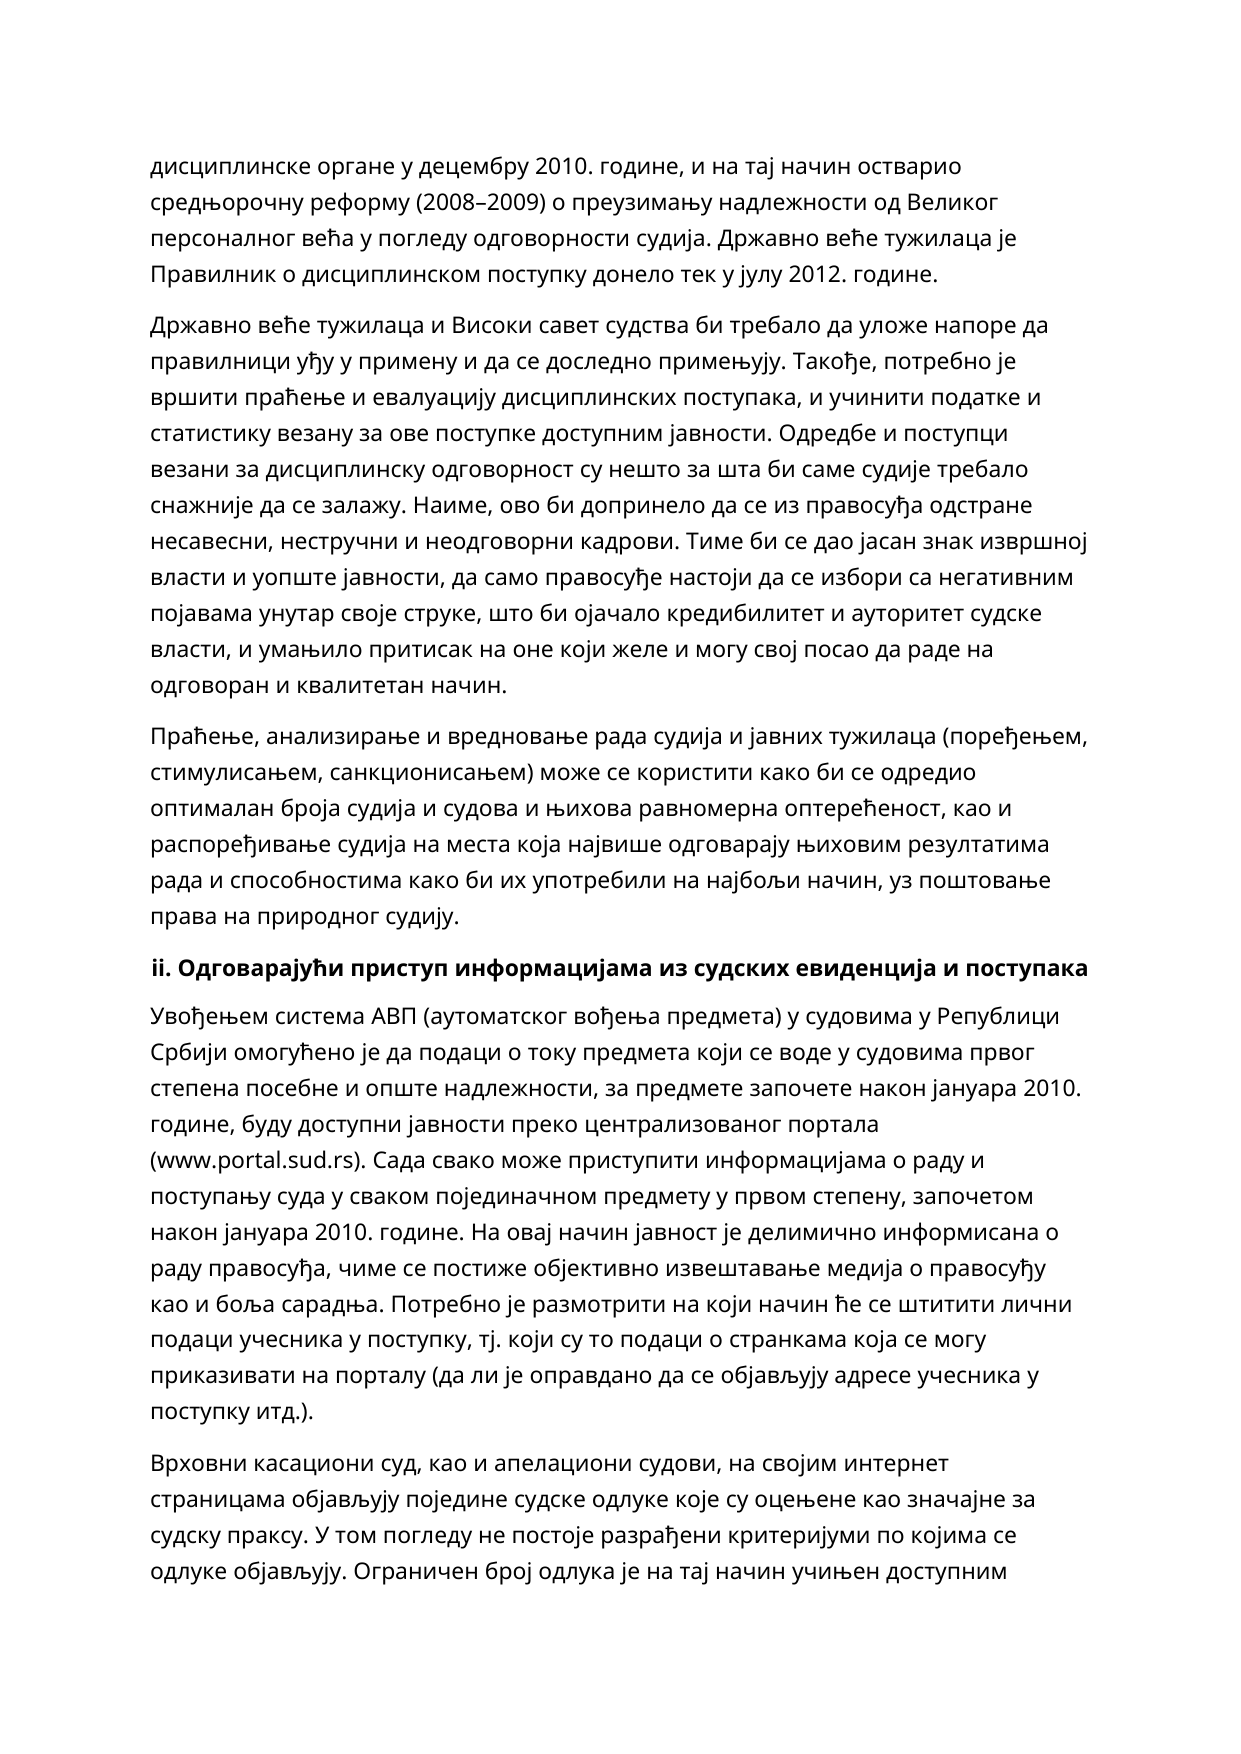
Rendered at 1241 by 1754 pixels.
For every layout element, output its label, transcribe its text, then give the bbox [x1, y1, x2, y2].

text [150, 1447, 1090, 1586]
text Праћење, анализирање и вредновање рада судија и јавних тужилаца (поређењем, стимулисањем, санкционисањем) може се користити како би се одредио оптималан броја судија и судова и њихова равномерна оптерећеност, као и распоређивање судија на места која највише одговарају њиховим резултатима рада и способностима како би их употребили на најбољи начин, уз поштовање права на природног судију. [150, 720, 1090, 931]
text Увођењем система АВП (аутоматског вођења предмета) у судовима у Републици Србији омогућено је да подаци о току предмета који се воде у судовима првог степена посебне и опште надлежности, за предмете започете након јануара 2010. године, буду доступни јавности преко централизованог портала (www.portal.sud.rs). Сада свако може приступити информацијама о раду и поступању суда у сваком појединачном предмету у првом степену, започетом након јануара 2010. године. На овај начин јавност је делимично информисана о раду правосуђа, чиме се постиже објективно извештавање медија о правосуђу као и боља сарадња. Потребно је размотрити на који начин ће се штитити лични подаци учесника у поступку, тј. који су то подаци о странкама која се могу приказивати на порталу (да ли је оправдано да се објављују адресе учесника у поступку итд.). [150, 1000, 1090, 1427]
text Државно веће тужилаца и Високи савет судства би требало да уложе напоре да правилници уђу у примену и да се доследно примењују. Такође, потребно је вршити праћење и евалуацију дисциплинских поступака, и учинити податке и статистику везану за ове поступке доступним јавности. Одредбе и поступци везани за дисциплинску одговорност су нешто за шта би саме судије требало снажније да се залажу. Наиме, ово би допринело да се из правосуђа одстране несавесни, нестручни и неодговорни кадрови. Тиме би се дао јасан знак извршној власти и уопште јавности, да само правосуђе настоји да се избори са негативним појавама унутар своје струке, што би ојачало кредибилитет и ауторитет судске власти, и умањило притисак на оне који желе и могу свој посао да раде на одговоран и квалитетан начин. [150, 309, 1090, 700]
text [150, 150, 1090, 289]
text ii. Одговарајући приступ информацијама из судских евиденција и поступака [150, 952, 1090, 983]
